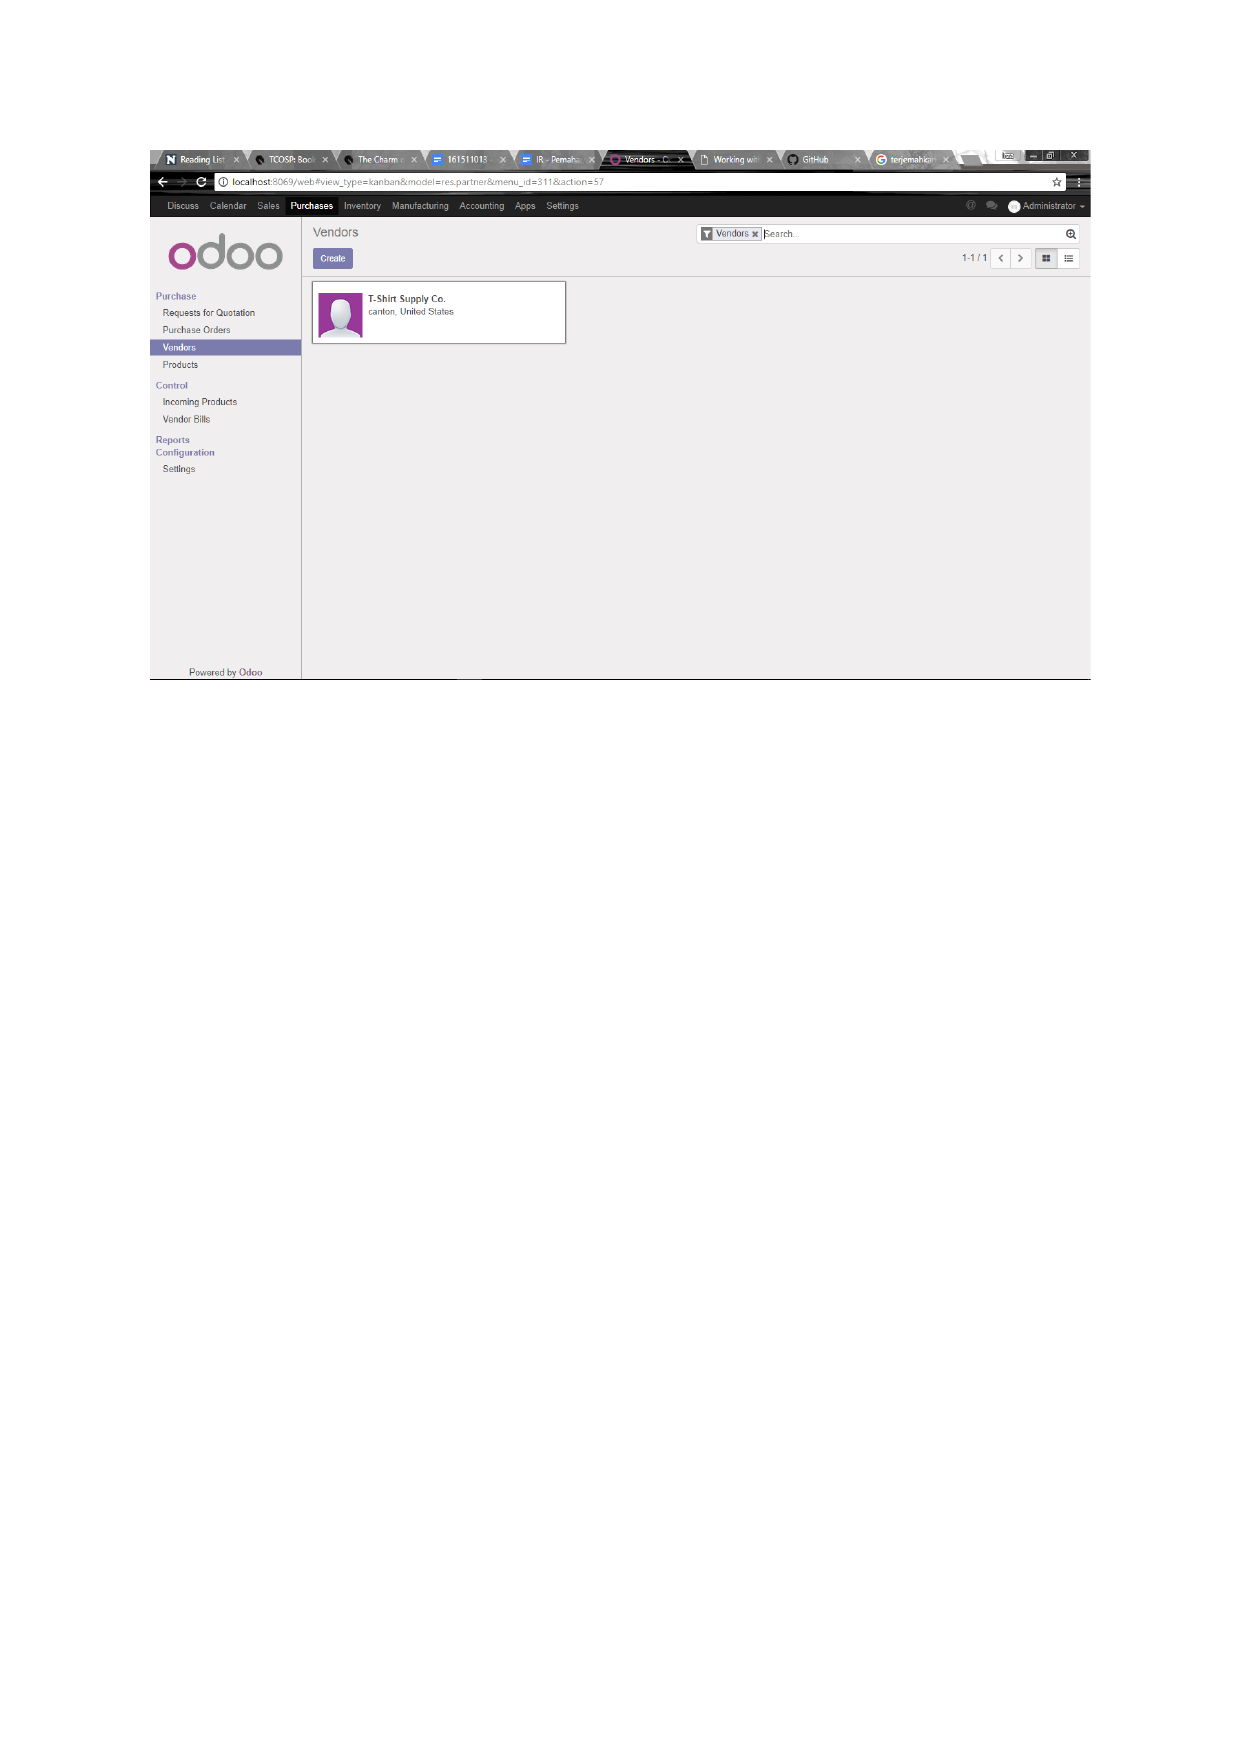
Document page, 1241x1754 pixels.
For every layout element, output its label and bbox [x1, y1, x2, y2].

picture [150, 150, 1091, 680]
